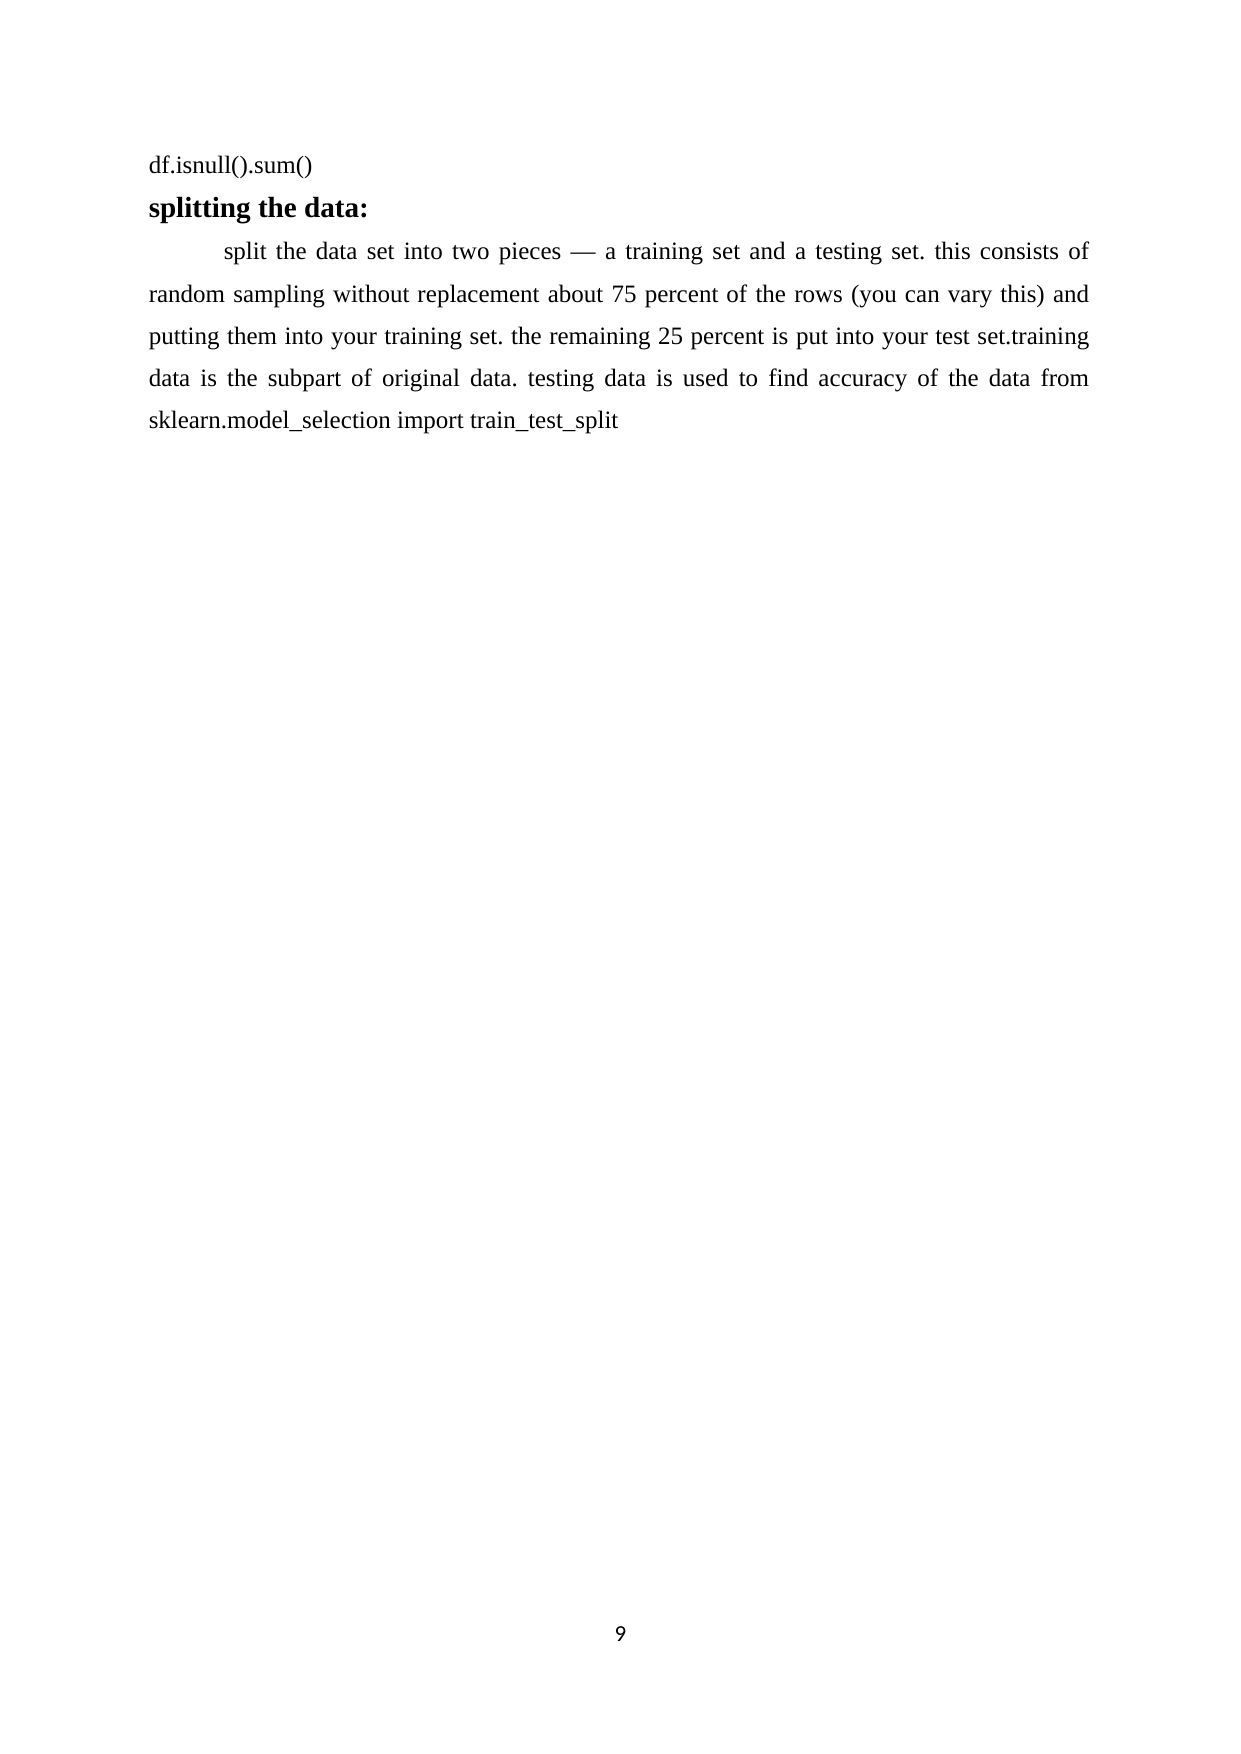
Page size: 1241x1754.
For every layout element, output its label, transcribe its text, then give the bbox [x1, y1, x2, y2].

text split the data set into two pieces — a training set and a testing set. this consists of random sampling without replacement about 75 percent of the rows (you can vary this) and putting them into your training set. the remaining 25 percent is put into your test set.training data is the subpart of original data. testing data is used to find accuracy of the data from sklearn.model_selection import train_test_split [148, 236, 1091, 434]
text splitting the data: [148, 190, 422, 223]
text df.isnull().sum() [148, 150, 422, 179]
